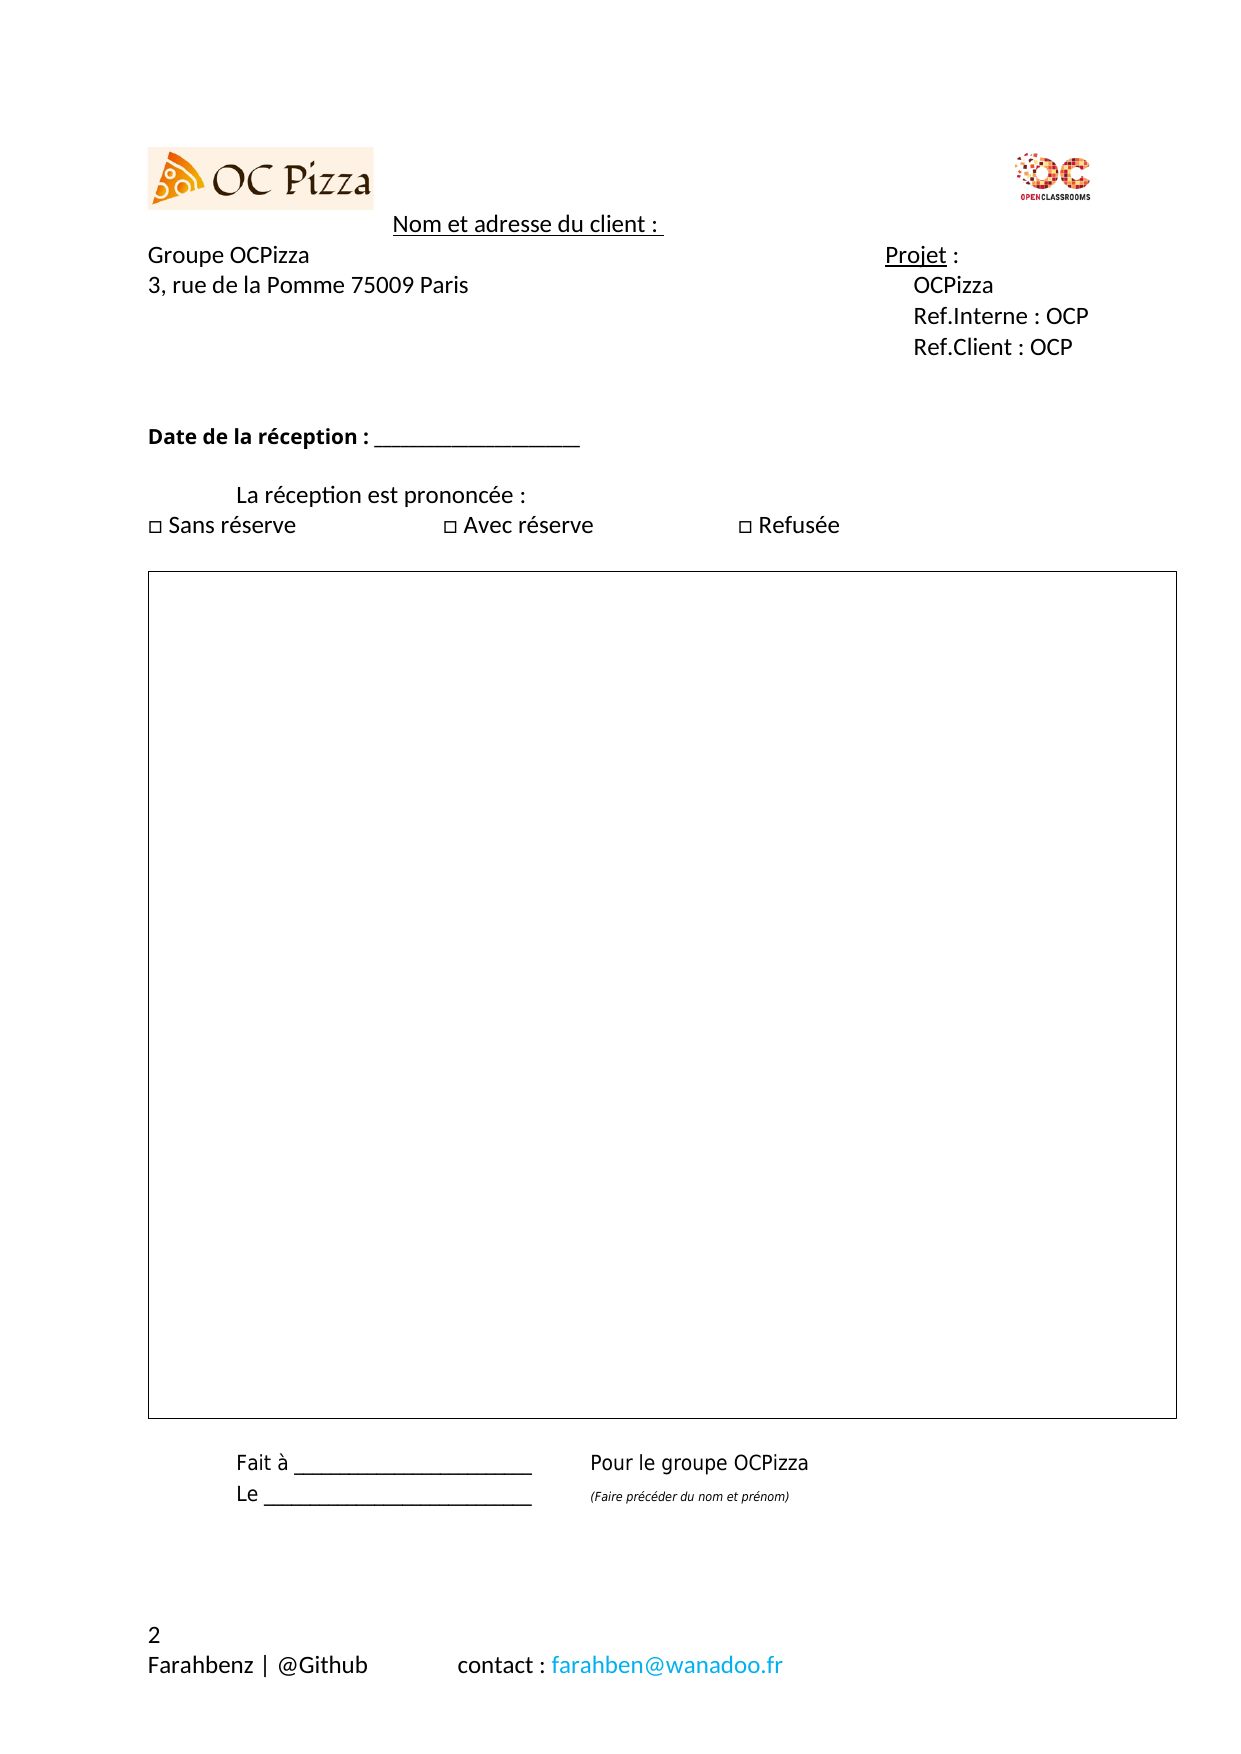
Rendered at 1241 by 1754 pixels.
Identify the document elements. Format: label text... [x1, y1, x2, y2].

text □ Sans réserve □ Avec réserve □ Refusée [148, 510, 1093, 540]
text 3, rue de la Pomme 75009 Paris OCPizza [148, 270, 1093, 300]
text Groupe OCPizza Projet : [148, 239, 1093, 270]
text Ref.Client : OCP [148, 331, 1093, 361]
picture [1011, 147, 1093, 205]
picture [147, 147, 374, 210]
text Nom et adresse du client : [148, 209, 1093, 239]
text Fait à Pour le groupe OCPizza [236, 1451, 1093, 1476]
text Date de la réception : ________________________ [148, 422, 1093, 451]
text Ref.Interne : OCP [811, 300, 1093, 331]
text Le (Faire précéder du nom et prénom) [236, 1482, 1093, 1506]
text La réception est prononcée : [236, 479, 1093, 510]
